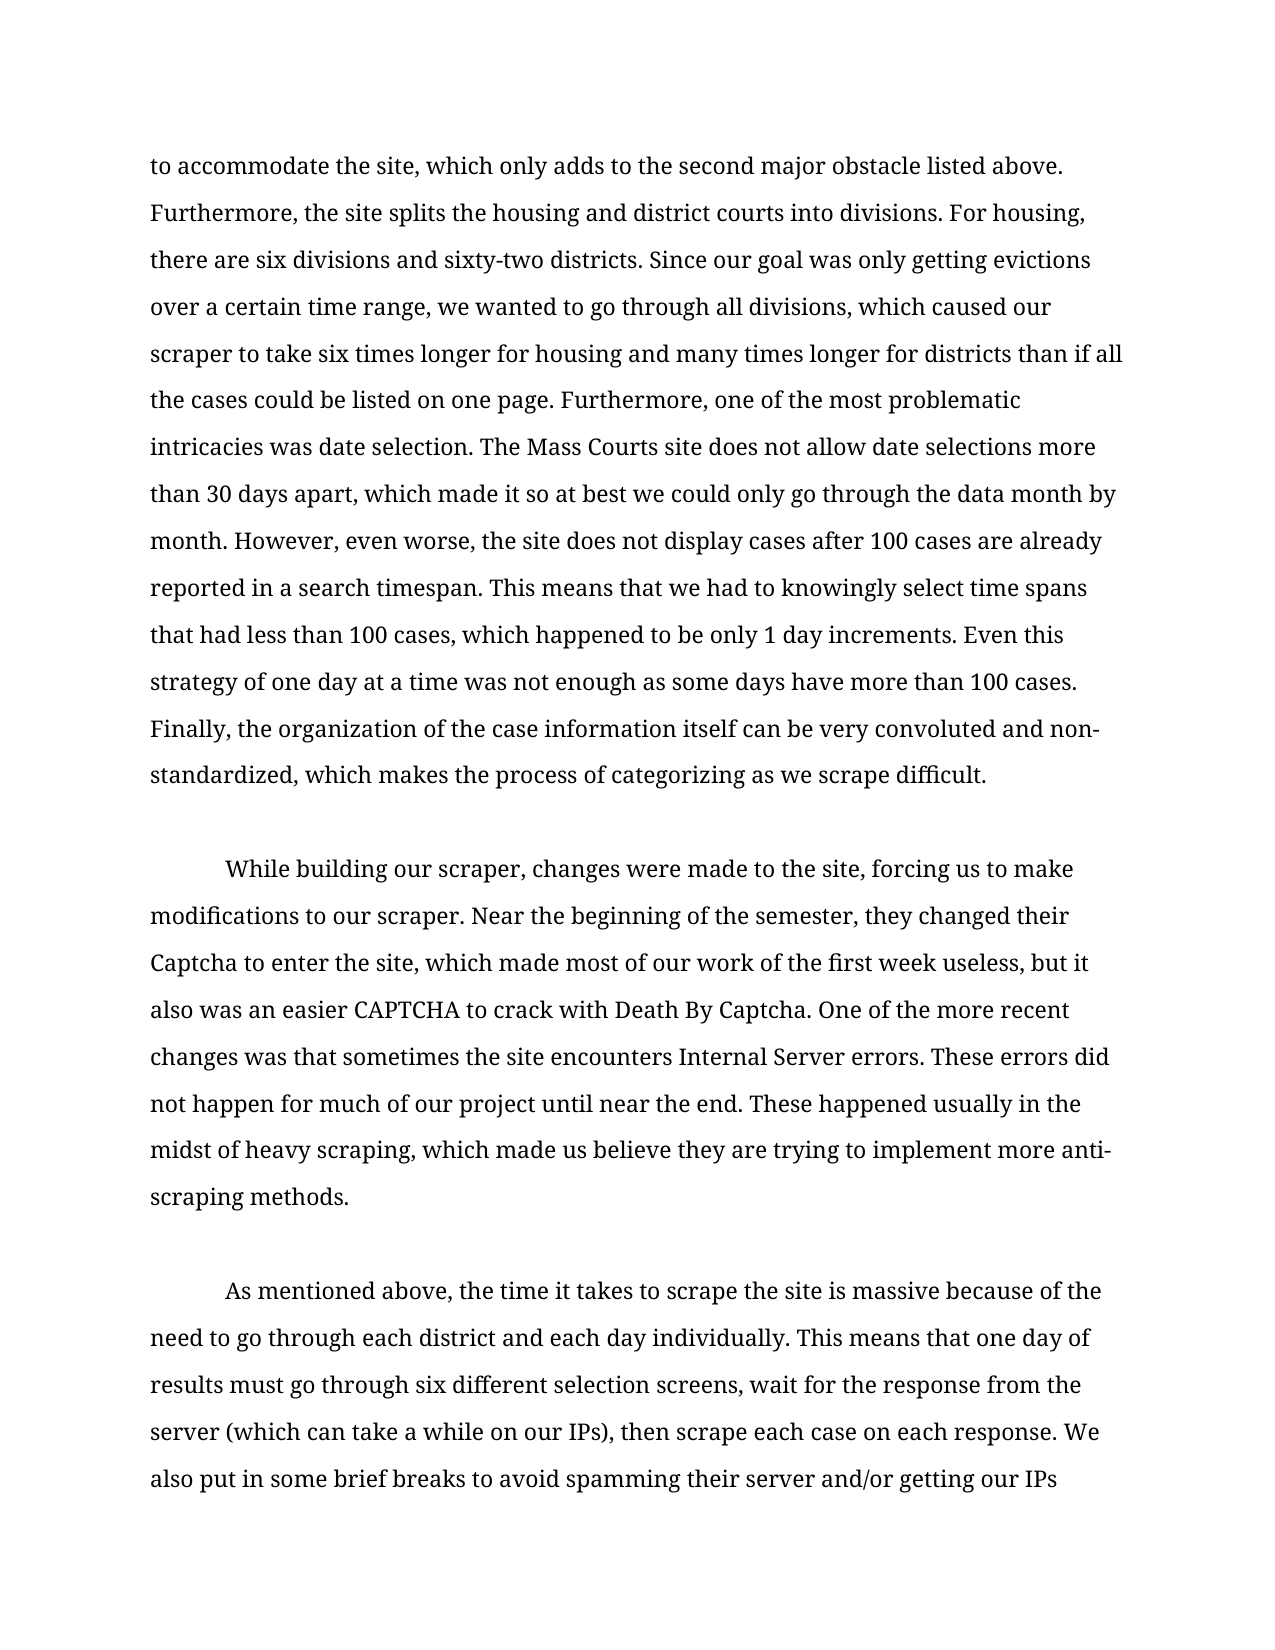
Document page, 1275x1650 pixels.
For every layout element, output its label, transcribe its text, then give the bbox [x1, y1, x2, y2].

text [150, 150, 1125, 791]
text While building our scraper, changes were made to the site, forcing us to make modifications to our scraper. Near the beginning of the semester, they changed their Captcha to enter the site, which made most of our work of the first week useless, but it also was an easier CAPTCHA to crack with Death By Captcha. One of the more recent changes was that sometimes the site encounters Internal Server errors. These errors did not happen for much of our project until near the end. These happened usually in the midst of heavy scraping, which made us believe they are trying to implement more anti-scraping methods. [150, 853, 1125, 1212]
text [150, 1275, 1125, 1494]
